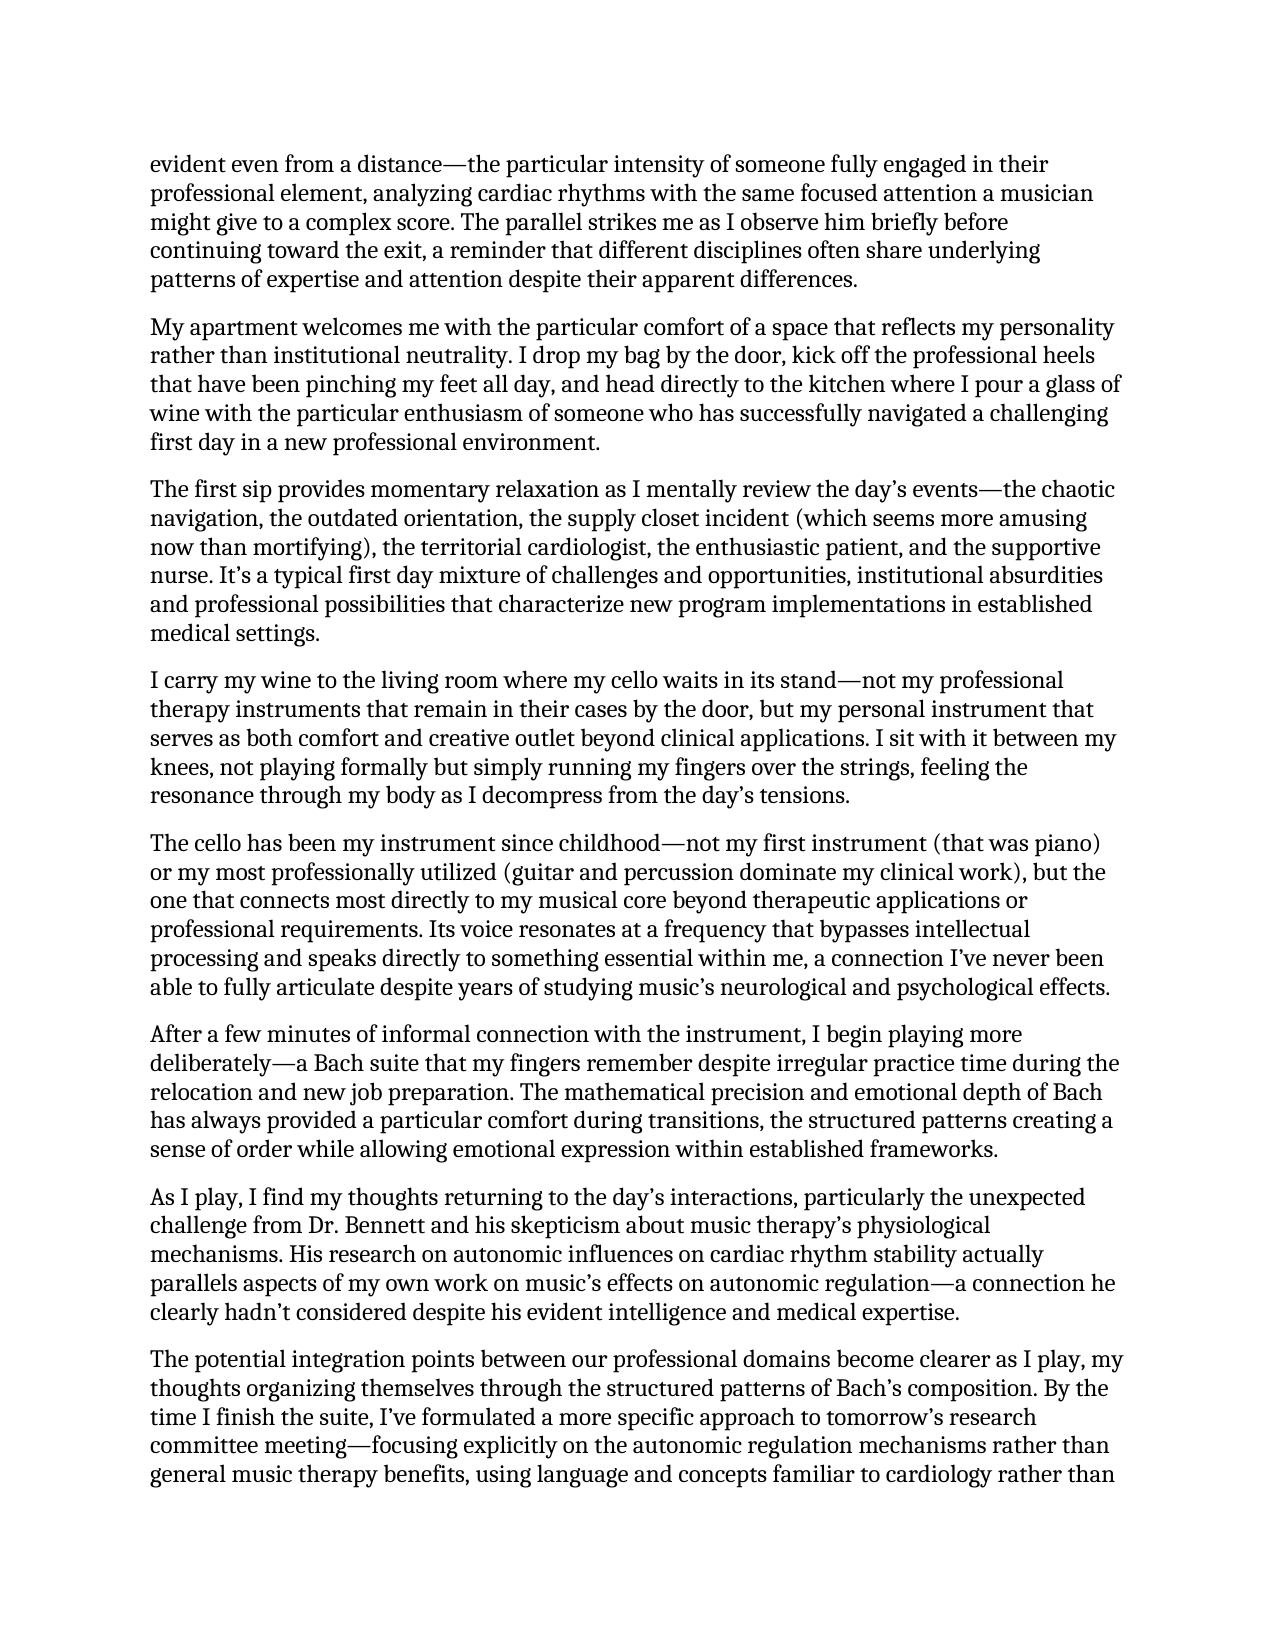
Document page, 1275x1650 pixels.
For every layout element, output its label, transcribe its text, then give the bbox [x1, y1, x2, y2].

text The first sip provides momentary relaxation as I mentally review the day’s events—the chaotic navigation, the outdated orientation, the supply closet incident (which seems more amusing now than mortifying), the territorial cardiologist, the enthusiastic patient, and the supportive nurse. It’s a typical first day mixture of challenges and opportunities, institutional absurdities and professional possibilities that characterize new program implementations in established medical settings. [150, 475, 1125, 647]
text The cello has been my instrument since childhood—not my first instrument (that was piano) or my most professionally utilized (guitar and percussion dominate my clinical work), but the one that connects most directly to my musical core beyond therapeutic applications or professional requirements. Its voice resonates at a frequency that bypasses intellectual processing and speaks directly to something essential within me, a connection I’ve never been able to fully articulate despite years of studying music’s neurological and psychological effects. [150, 829, 1125, 1001]
text After a few minutes of informal connection with the instrument, I begin playing more deliberately—a Bach suite that my fingers remember despite irregular practice time during the relocation and new job preparation. The mathematical precision and emotional depth of Bach has always provided a particular comfort during transitions, the structured patterns creating a sense of order while allowing emotional expression within established frameworks. [150, 1020, 1125, 1164]
text As I play, I find my thoughts returning to the day’s interactions, particularly the unexpected challenge from Dr. Bennett and his skepticism about music therapy’s physiological mechanisms. His research on autonomic influences on cardiac rhythm stability actually parallels aspects of my own work on music’s effects on autonomic regulation—a connection he clearly hadn’t considered despite his evident intelligence and medical expertise. [150, 1182, 1125, 1326]
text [150, 150, 1125, 294]
text I carry my wine to the living room where my cello waits in its stand—not my professional therapy instruments that remain in their cases by the door, but my personal instrument that serves as both comfort and creative outlet beyond clinical applications. I sit with it between my knees, not playing formally but simply running my fingers over the strings, feeling the resonance through my body as I decompress from the day’s tensions. [150, 666, 1125, 810]
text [150, 1345, 1125, 1489]
text My apartment welcomes me with the particular comfort of a space that reflects my personality rather than institutional neutrality. I drop my bag by the door, kick off the professional heels that have been pinching my feet all day, and head directly to the kitchen where I pour a glass of wine with the particular enthusiasm of someone who has successfully navigated a challenging first day in a new professional environment. [150, 312, 1125, 456]
